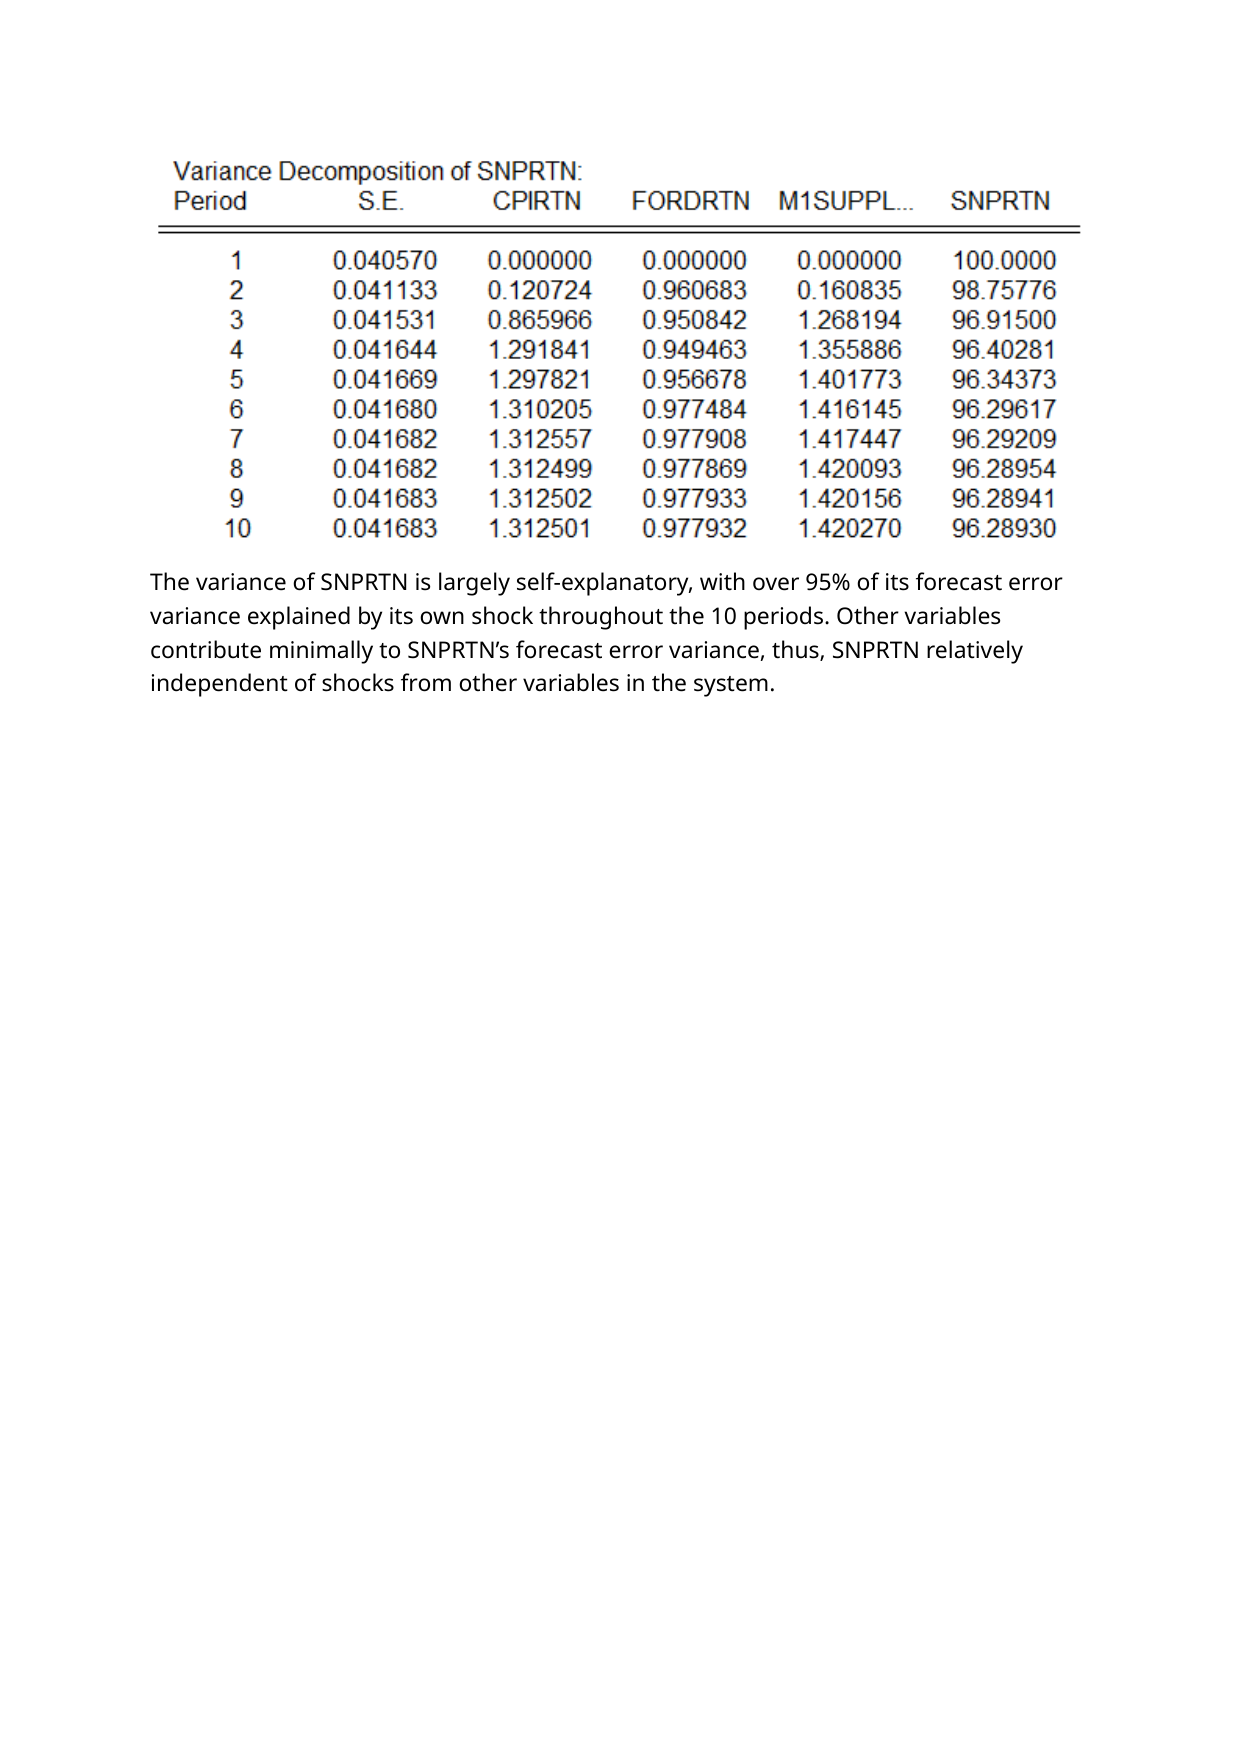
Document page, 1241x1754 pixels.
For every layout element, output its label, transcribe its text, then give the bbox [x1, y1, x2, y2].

picture [158, 150, 1082, 547]
text The variance of SNPRTN is largely self-explanatory, with over 95% of its forecast error variance explained by its own shock throughout the 10 periods. Other variables contribute minimally to SNPRTN’s forecast error variance, thus, SNPRTN relatively independent of shocks from other variables in the system. [150, 566, 1090, 698]
